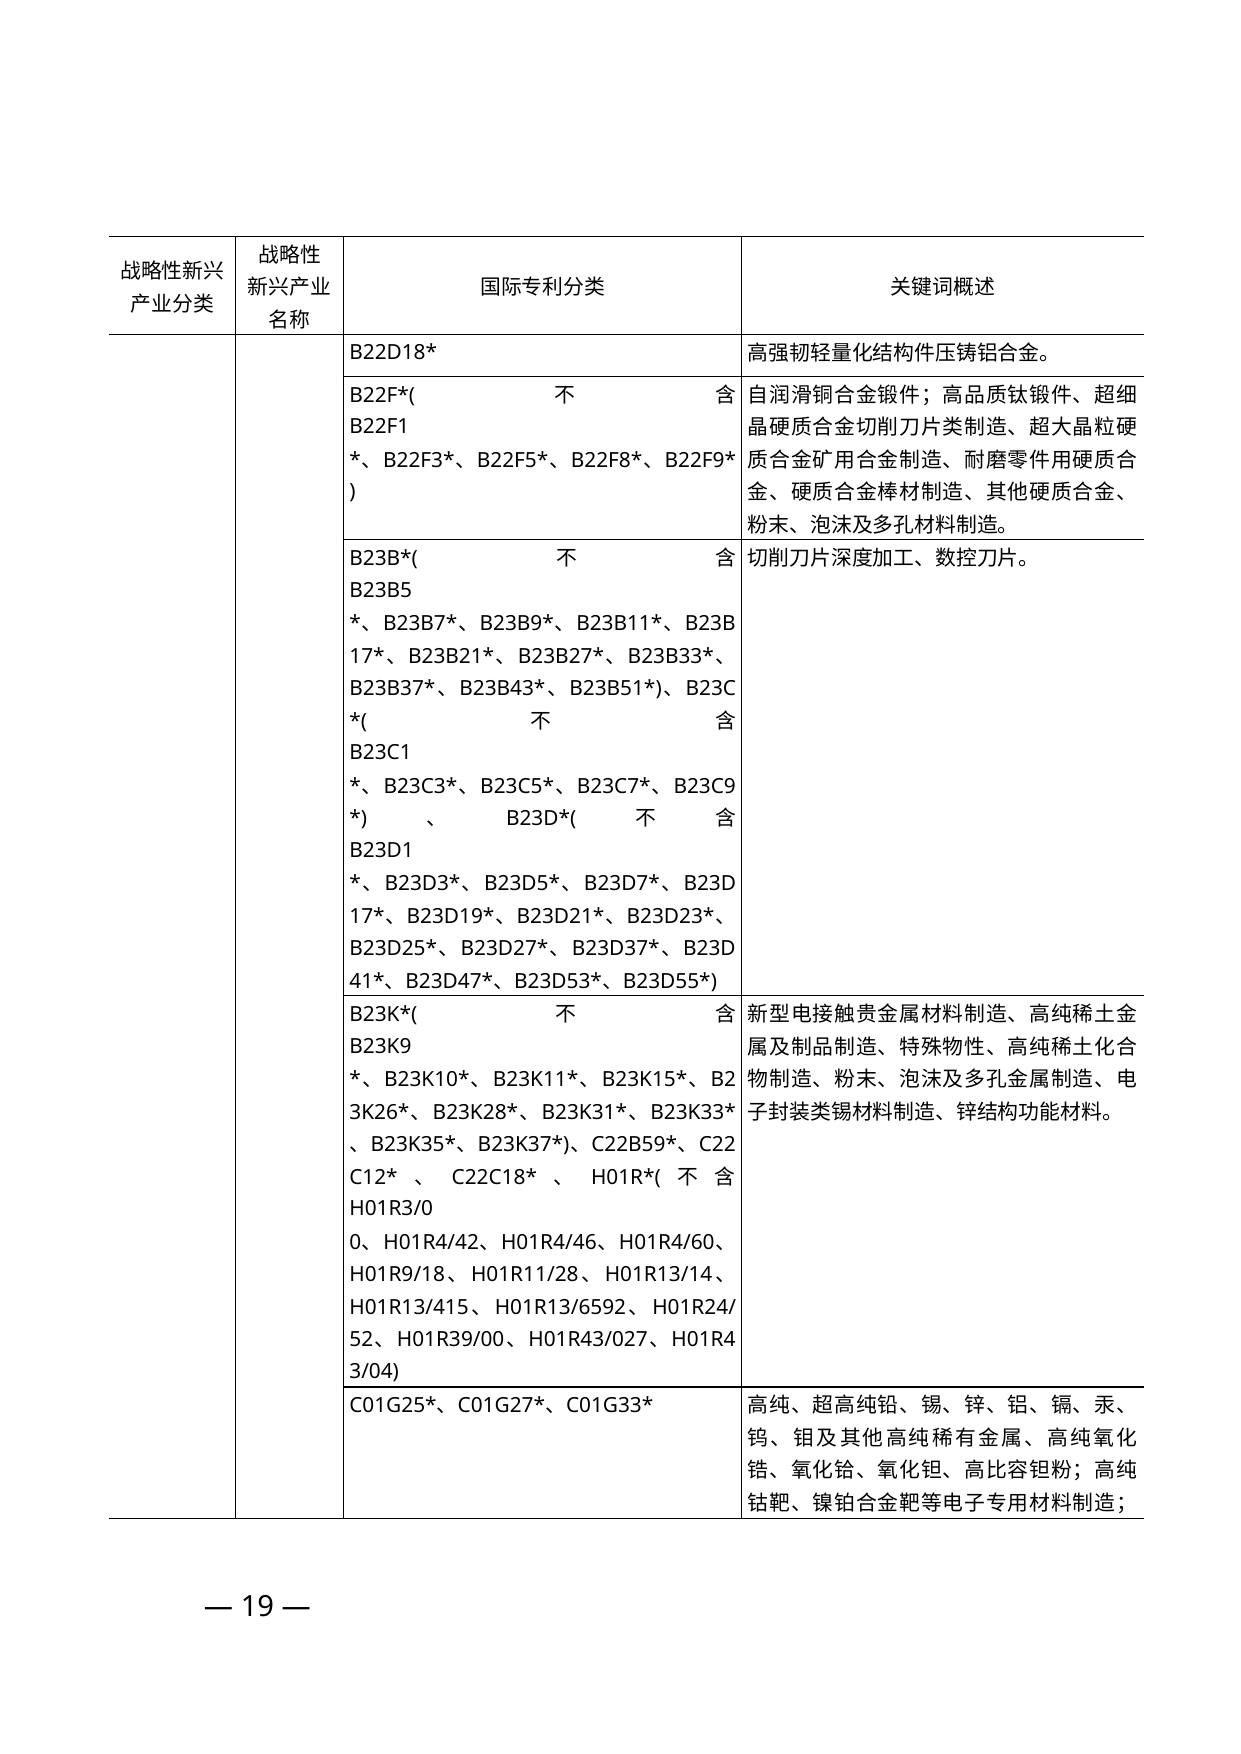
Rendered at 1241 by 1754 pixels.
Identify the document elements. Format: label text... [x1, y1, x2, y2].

table_header 战略性新兴产业分类 [109, 237, 235, 334]
table_header 战略性 新兴产业名称 [236, 237, 343, 334]
table_header 国际专利分类 [344, 237, 741, 334]
table_cell B23K*(不含B23K9*、B23K10*、B23K11*、B23K15*、B23K26*、B23K28*、B23K31*、B23K33*、B23K35*、B23K37*)、C22B59*、C22C12*、C22C18*、H01R*(不含H01R3/00、H01R4/42、H01R4/46、H01R4/60、H01R9/18、H01R11/28、H01R13/14、H01R13/415、H01R13/6592、H01R24/52、H01R39/00、H01R43/027、H01R43/04) [344, 996, 741, 1386]
table_cell B22F*(不含B22F1*、B22F3*、B22F5*、B22F8*、B22F9*) [344, 377, 741, 539]
table_cell 高强韧轻量化结构件压铸铝合金。 [742, 335, 1143, 376]
table_cell 自润滑铜合金锻件；高品质钛锻件、超细晶硬质合金切削刀片类制造、超大晶粒硬质合金矿用合金制造、耐磨零件用硬质合金、硬质合金棒材制造、其他硬质合金、粉末、泡沫及多孔材料制造。 [742, 377, 1143, 539]
table_cell 切削刀片深度加工、数控刀片。 [742, 540, 1143, 995]
table_cell B23B*(不含B23B5*、B23B7*、B23B9*、B23B11*、B23B17*、B23B21*、B23B27*、B23B33*、B23B37*、B23B43*、B23B51*)、B23C*(不含B23C1*、B23C3*、B23C5*、B23C7*、B23C9*)、B23D*(不含B23D1*、B23D3*、B23D5*、B23D7*、B23D17*、B23D19*、B23D21*、B23D23*、B23D25*、B23D27*、B23D37*、B23D41*、B23D47*、B23D53*、B23D55*) [344, 540, 741, 995]
table_cell 新型电接触贵金属材料制造、高纯稀土金属及制品制造、特殊物性、高纯稀土化合物制造、粉末、泡沫及多孔金属制造、电子封装类锡材料制造、锌结构功能材料。 [742, 996, 1143, 1386]
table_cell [742, 1388, 1143, 1517]
table_cell B22D18* [344, 335, 741, 376]
table_cell C01G25*、C01G27*、C01G33* [344, 1388, 741, 1517]
table_header 关键词概述 [742, 237, 1143, 334]
